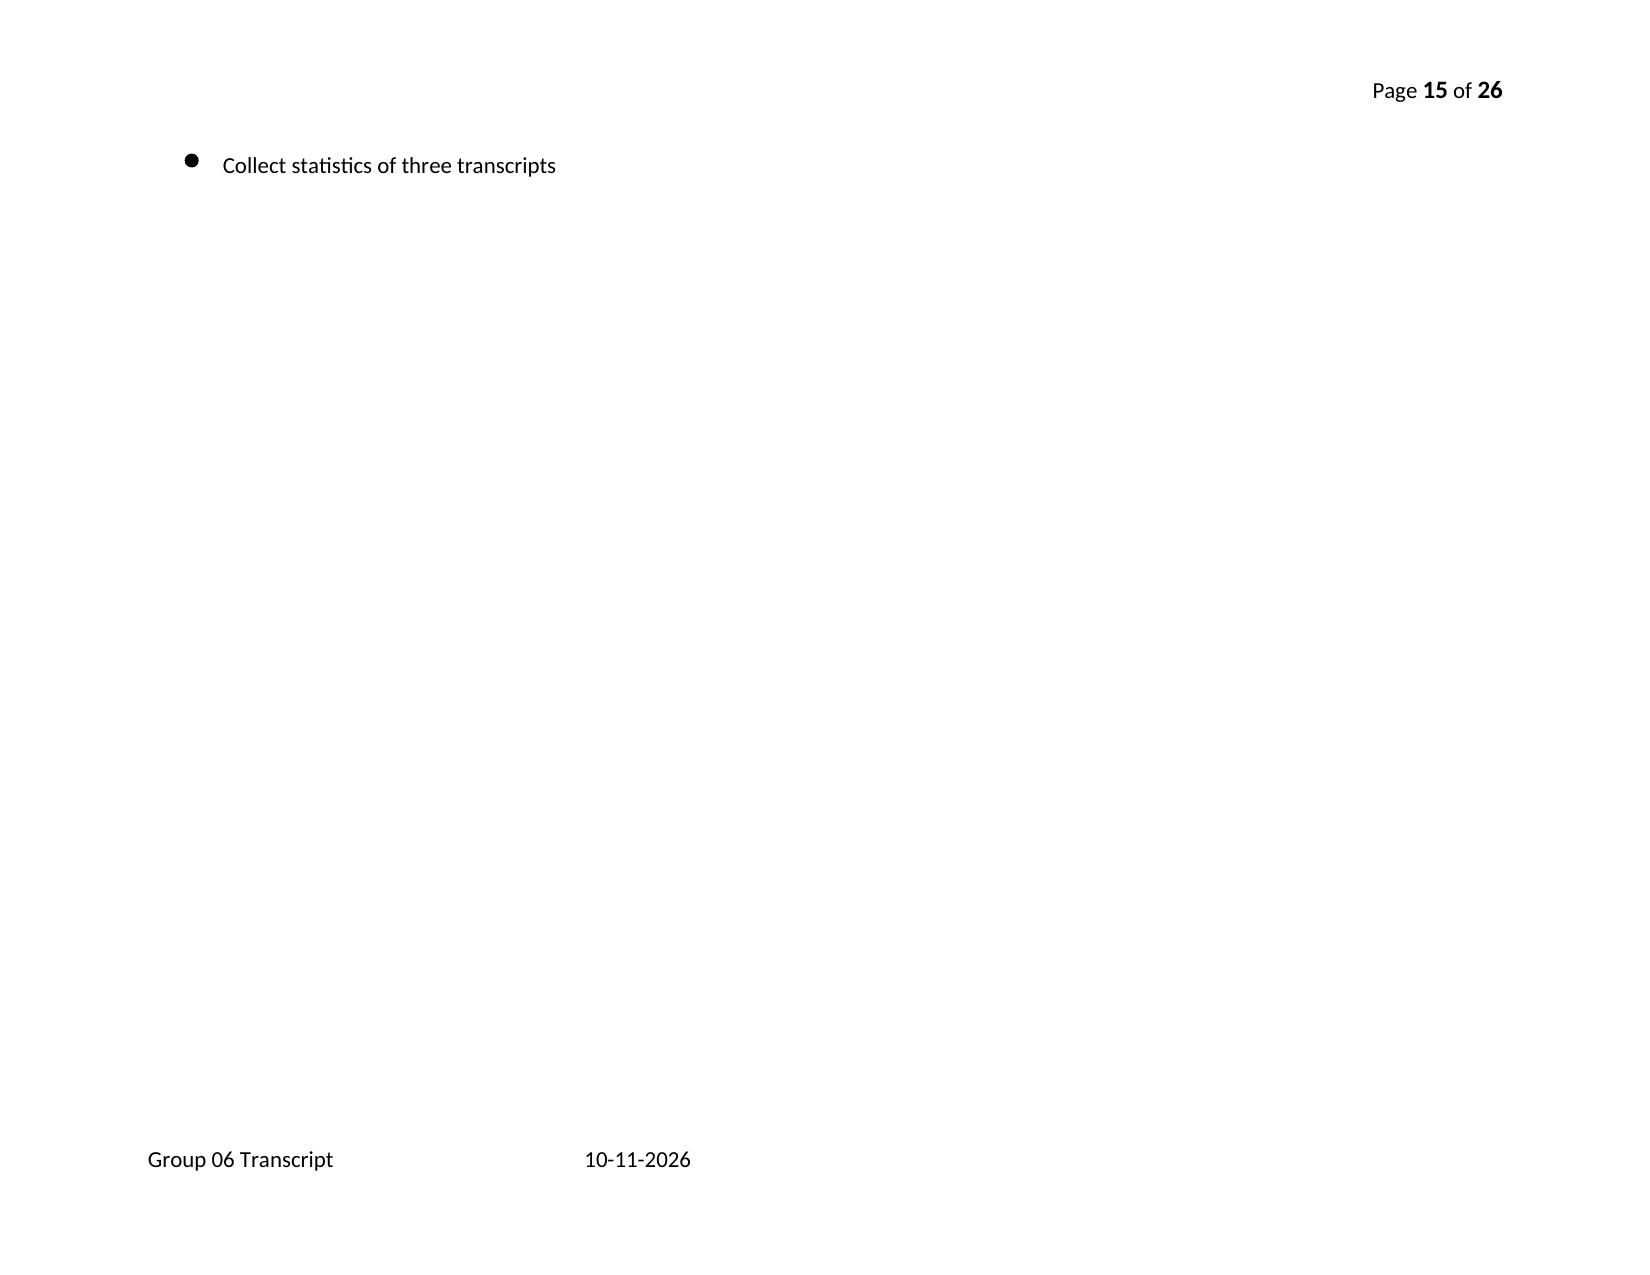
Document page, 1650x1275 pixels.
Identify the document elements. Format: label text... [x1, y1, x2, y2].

list Collect statistics of three transcripts [185, 148, 1502, 182]
